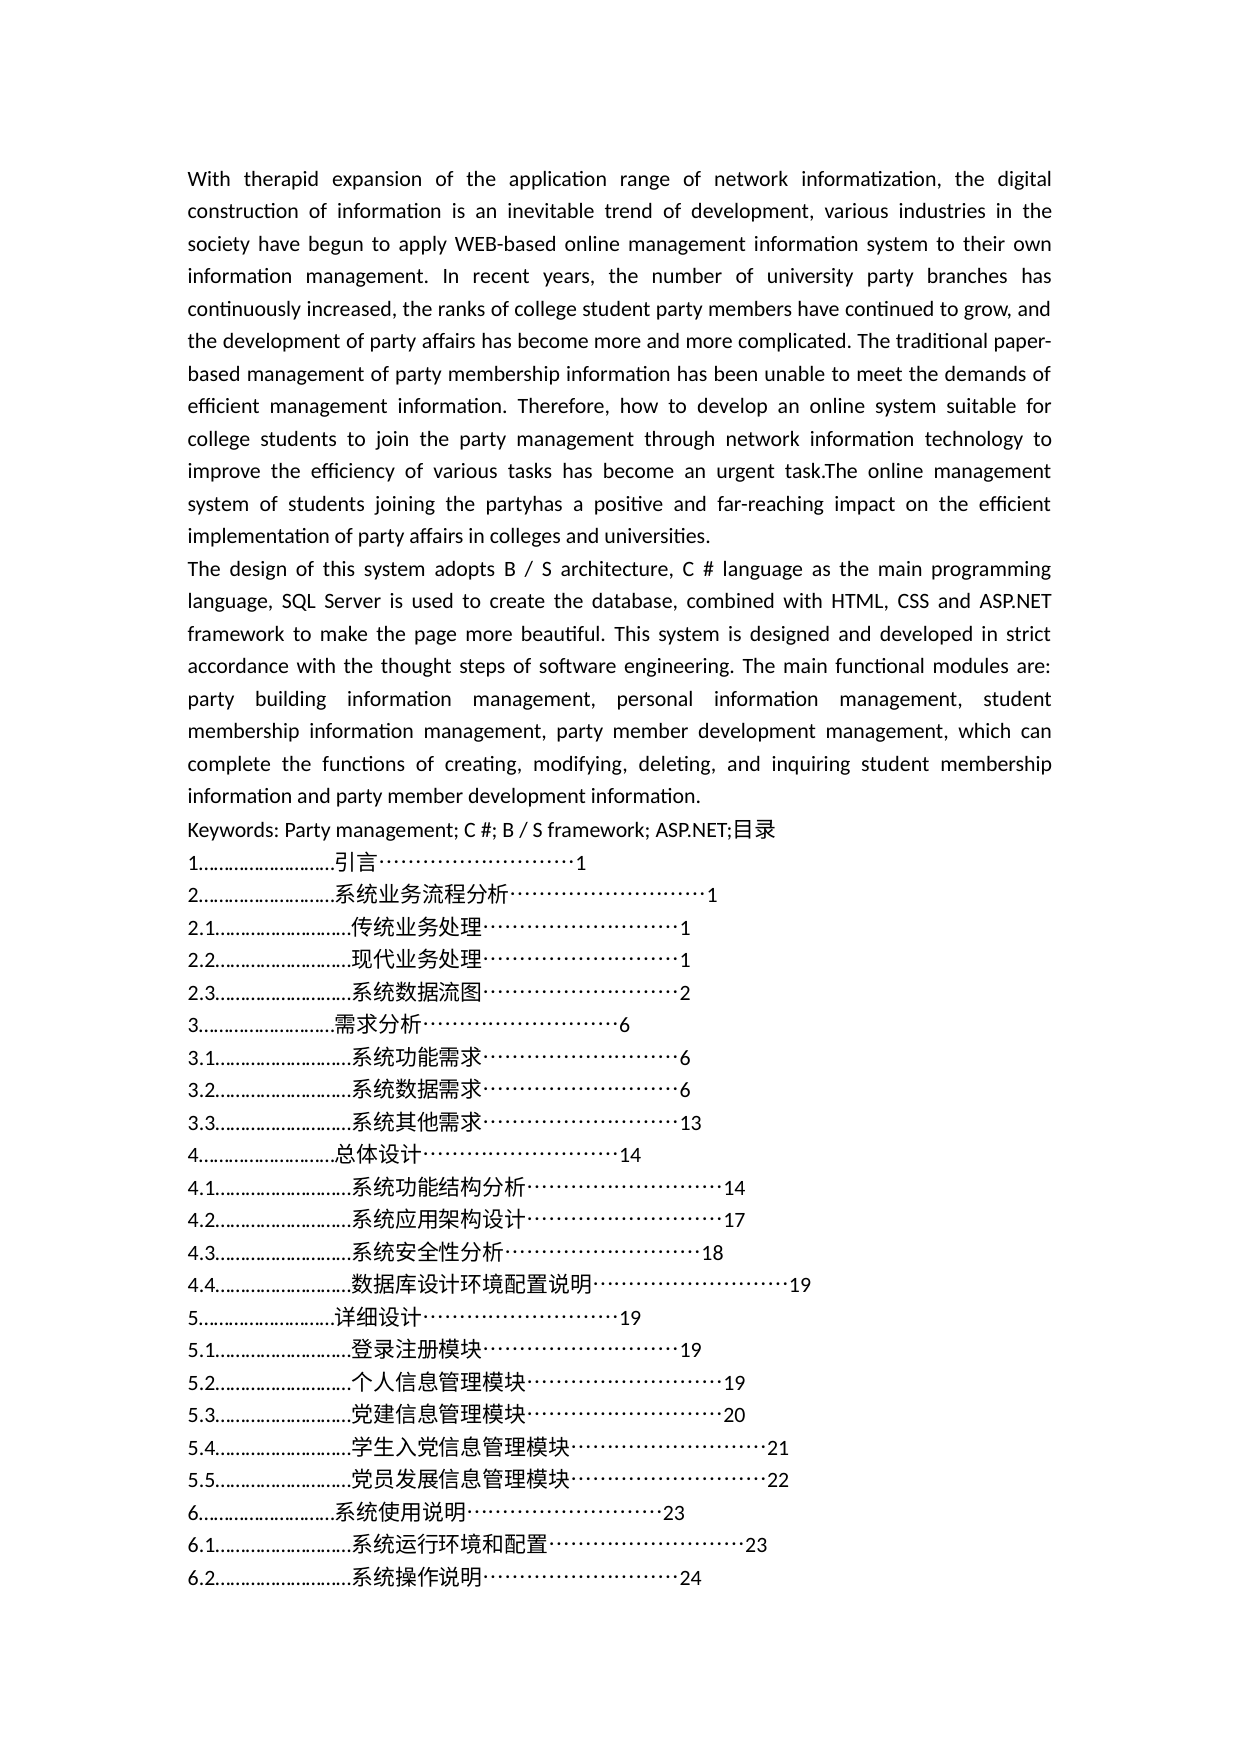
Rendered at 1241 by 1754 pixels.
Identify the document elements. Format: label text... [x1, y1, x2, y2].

text 3.3………………………系统其他需求………………………13 [187, 1104, 1053, 1137]
text 3.2………………………系统数据需求………………………6 [187, 1072, 1053, 1104]
text 5.3………………………党建信息管理模块………………………20 [187, 1397, 1053, 1429]
text 5.2………………………个人信息管理模块………………………19 [187, 1364, 1053, 1397]
text Keywords: Party management; C #; B / S framework; ASP.NET;目录 [187, 812, 1053, 844]
text 2………………………系统业务流程分析………………………1 [187, 877, 1053, 909]
text 4.1………………………系统功能结构分析………………………14 [187, 1169, 1053, 1202]
text 5………………………详细设计………………………19 [187, 1299, 1053, 1332]
text 1………………………引言………………………1 [187, 844, 1053, 877]
text 2.2………………………现代业务处理………………………1 [187, 942, 1053, 974]
text 6.1………………………系统运行环境和配置………………………23 [187, 1527, 1053, 1559]
text 5.4………………………学生入党信息管理模块………………………21 [187, 1429, 1053, 1462]
text 5.1………………………登录注册模块………………………19 [187, 1332, 1053, 1364]
text 2.1………………………传统业务处理………………………1 [187, 909, 1053, 942]
text With therapid expansion of the application range of network informatization, the digital construction of information is an inevitable trend of development, various industries in the society have begun to apply WEB-based online management information system to their own information management. In recent years, the number of university party branches has continuously increased, the ranks of college student party members have continued to grow, and the development of party affairs has become more and more complicated. The traditional paper-based management of party membership information has been unable to meet the demands of efficient management information. Therefore, how to develop an online system suitable for college students to join the party management through network information technology to improve the efficiency of various tasks has become an urgent task.The online management system of students joining the partyhas a positive and far-reaching impact on the efficient implementation of party affairs in colleges and universities. [187, 162, 1053, 552]
text 3.1………………………系统功能需求………………………6 [187, 1039, 1053, 1072]
text 2.3………………………系统数据流图………………………2 [187, 974, 1053, 1007]
text 4………………………总体设计………………………14 [187, 1137, 1053, 1169]
text 6.2………………………系统操作说明………………………24 [187, 1559, 1053, 1592]
text 4.3………………………系统安全性分析………………………18 [187, 1234, 1053, 1267]
text 5.5………………………党员发展信息管理模块………………………22 [187, 1462, 1053, 1494]
text 4.2………………………系统应用架构设计………………………17 [187, 1202, 1053, 1234]
text 3………………………需求分析………………………6 [187, 1007, 1053, 1039]
text The design of this system adopts B / S architecture, C # language as the main programming language, SQL Server is used to create the database, combined with HTML, CSS and ASP.NET framework to make the page more beautiful. This system is designed and developed in strict accordance with the thought steps of software engineering. The main functional modules are: party building information management, personal information management, student membership information management, party member development management, which can complete the functions of creating, modifying, deleting, and inquiring student membership information and party member development information. [187, 552, 1053, 812]
text 4.4………………………数据库设计环境配置说明………………………19 [187, 1267, 1053, 1299]
text 6………………………系统使用说明………………………23 [187, 1494, 1053, 1527]
